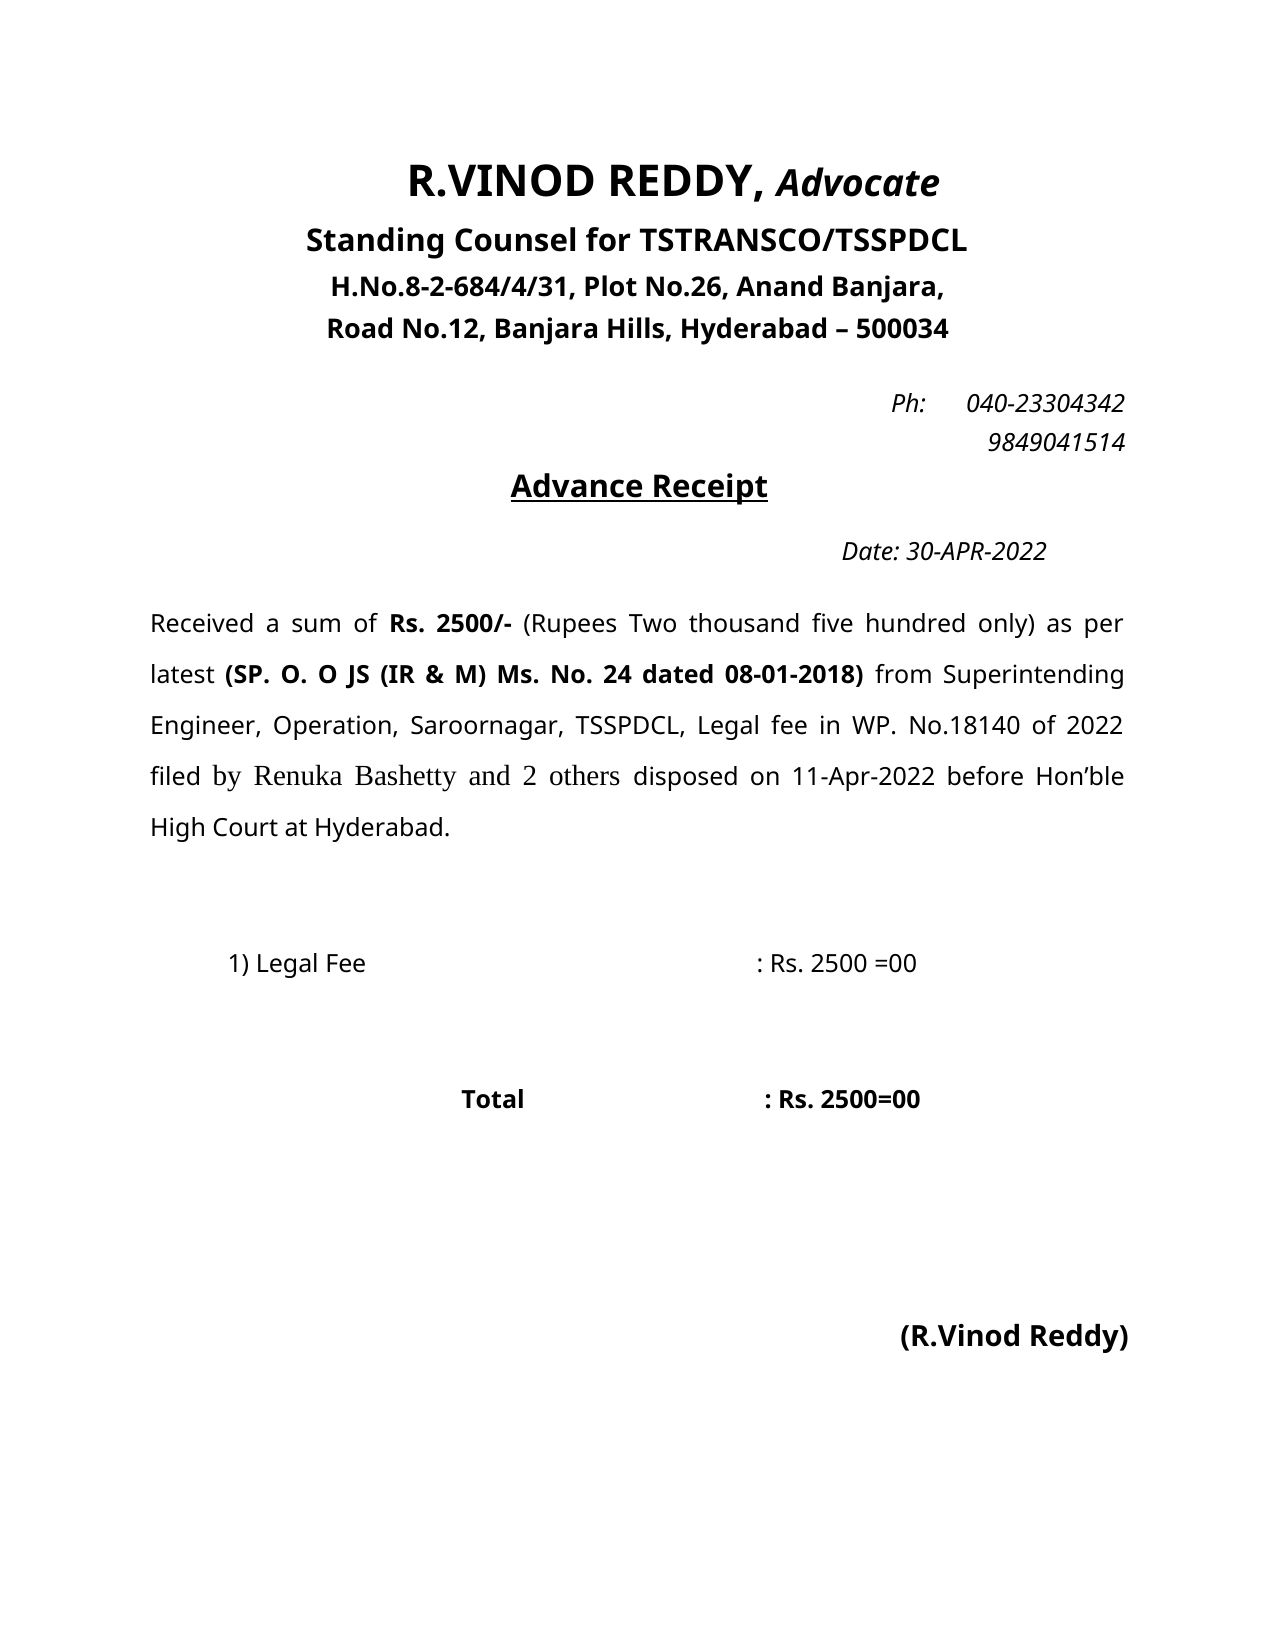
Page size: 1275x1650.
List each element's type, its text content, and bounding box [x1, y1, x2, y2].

text Total : Rs. 2500=00 [227, 1082, 1010, 1116]
text Standing Counsel for TSTRANSCO/TSSPDCL [227, 218, 1047, 261]
text H.No.8-2-684/4/31, Plot No.26, Anand Banjara, [150, 267, 1125, 304]
text (R.Vinod Reddy) [677, 1315, 1128, 1355]
text Ph: 040-23304342 [150, 385, 1125, 419]
text R.VINOD REDDY, Advocate [227, 150, 1047, 209]
text 9849041514 [150, 424, 1125, 458]
text 1) Legal Fee : Rs. 2500 =00 [227, 946, 1010, 980]
text Road No.12, Banjara Hills, Hyderabad – 500034 [150, 310, 1125, 347]
text Received a sum of Rs. 2500/- (Rupees Two thousand five hundred only) as per latest (SP. O. O JS (IR & M) Ms. No. 24 dated 08-01-2018) from Superintending Engineer, Operation, Saroornagar, TSSPDCL, Legal fee in WP. No.18140 of 2022 filed by Renuka Bashetty and 2 others disposed on 11-Apr-2022 before Hon’ble High Court at Hyderabad. [150, 605, 1125, 844]
text Date: 30-APR-2022 [227, 533, 1047, 567]
text Advance Receipt [150, 463, 1128, 506]
